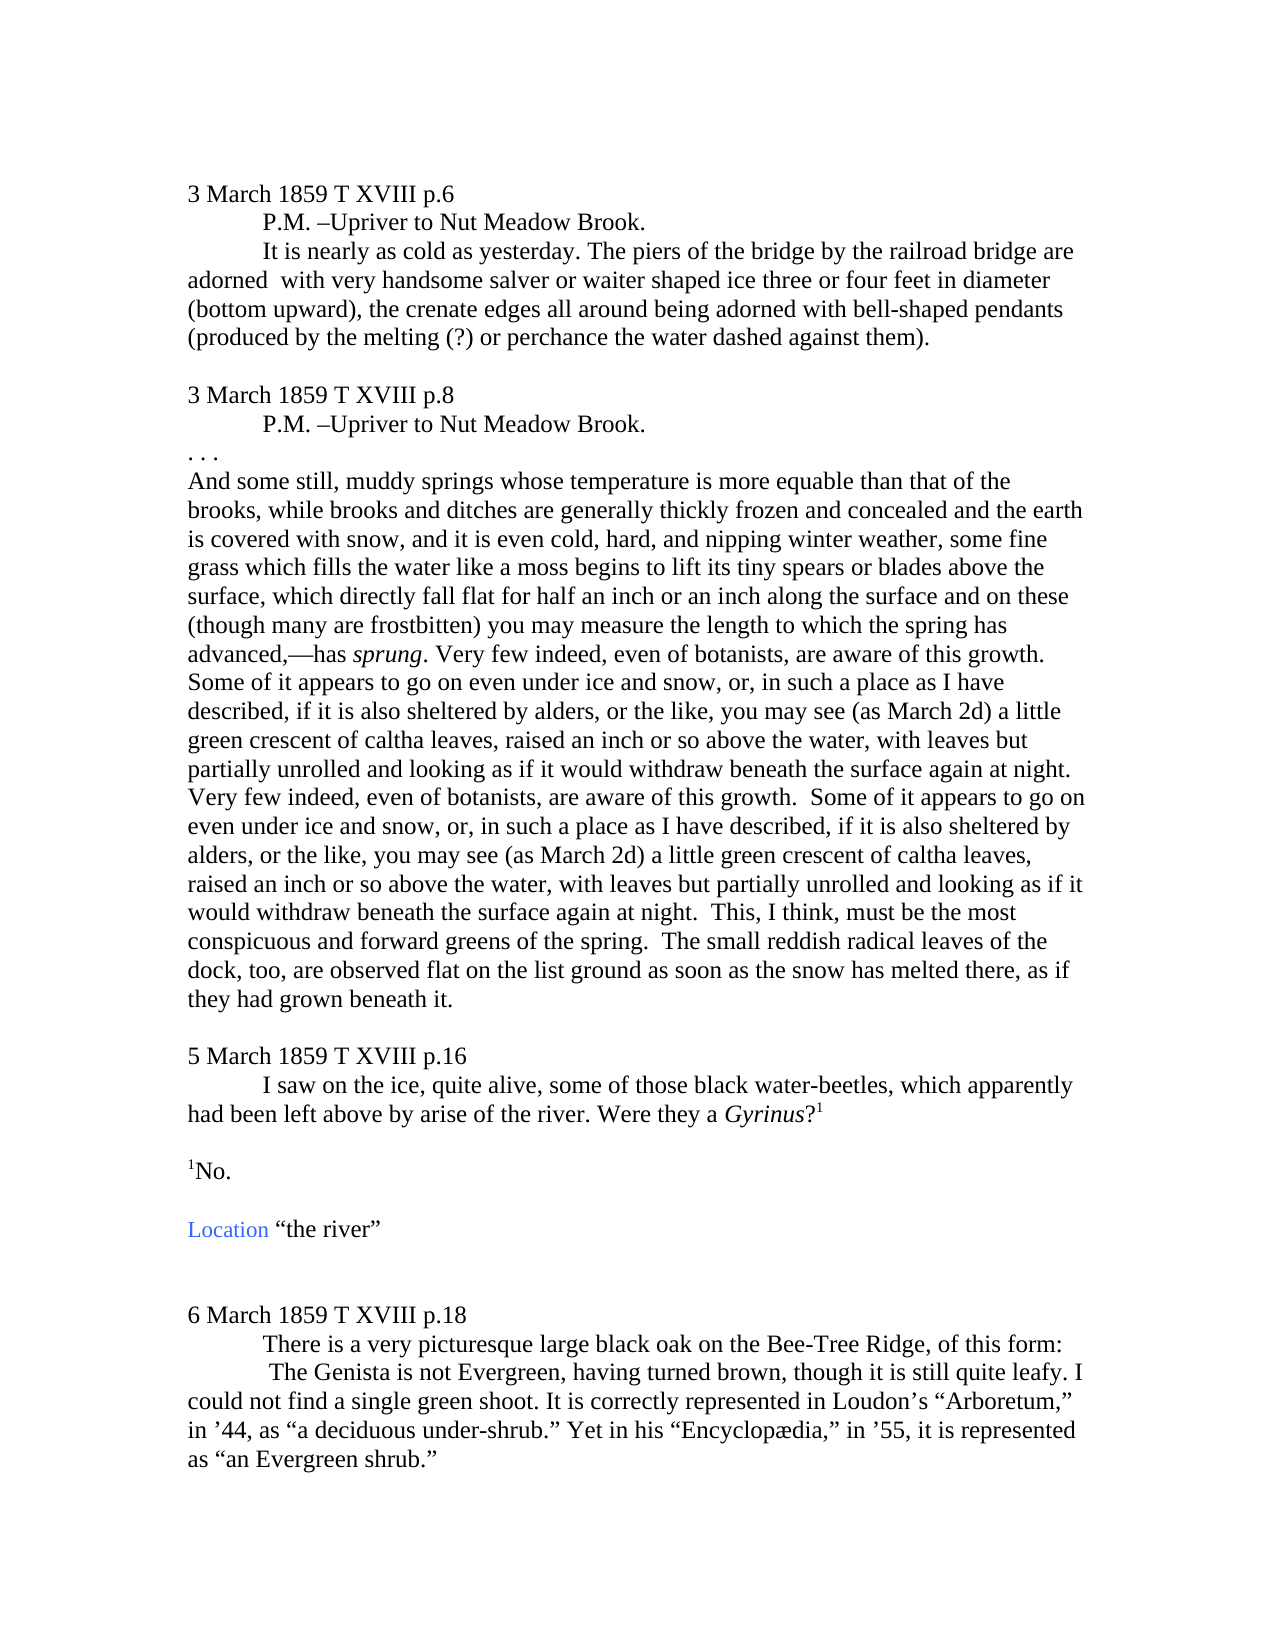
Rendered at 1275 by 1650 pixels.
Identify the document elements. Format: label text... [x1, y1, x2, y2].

text And some still, muddy springs whose temperature is more equable than that of the brooks, while brooks and ditches are generally thickly frozen and concealed and the earth is covered with snow, and it is even cold, hard, and nipping winter weather, some fine grass which fills the water like a moss begins to lift its tiny spears or blades above the surface, which directly fall flat for half an inch or an inch along the surface and on these (though many are frostbitten) you may measure the length to which the spring has advanced,—has sprung. Very few indeed, even of botanists, are aware of this growth. Some of it appears to go on even under ice and snow, or, in such a place as I have described, if it is also sheltered by alders, or the like, you may see (as March 2d) a little green crescent of caltha leaves, raised an inch or so above the water, with leaves but partially unrolled and looking as if it would withdraw beneath the surface again at night. Very few indeed, even of botanists, are aware of this growth. Some of it appears to go on even under ice and snow, or, in such a place as I have described, if it is also sheltered by alders, or the like, you may see (as March 2d) a little green crescent of caltha leaves, raised an inch or so above the water, with leaves but partially unrolled and looking as if it would withdraw beneath the surface again at night. This, I think, must be the most conspicuous and forward greens of the spring. The small reddish radical leaves of the dock, too, are observed flat on the list ground as soon as the snow has melted there, as if they had grown beneath it. [187, 466, 1087, 1012]
text 1No. [187, 1156, 1087, 1185]
text There is a very picturesque large black oak on the Bee-Tree Ridge, of this form: [187, 1329, 1087, 1357]
text 3 March 1859 T XVIII p.8 [187, 380, 1087, 409]
text P.M. –Upriver to Nut Meadow Brook. [187, 409, 1087, 437]
text 3 March 1859 T XVIII p.6 [187, 179, 1087, 207]
text I saw on the ice, quite alive, some of those black water-beetles, which apparently had been left above by arise of the river. Were they a Gyrinus?1 [187, 1070, 1087, 1127]
text 6 March 1859 T XVIII p.18 [187, 1300, 1087, 1329]
text Location “the river” [187, 1214, 1087, 1242]
text The Genista is not Evergreen, having turned brown, though it is still quite leafy. I could not find a single green shoot. It is correctly represented in Loudon’s “Arboretum,” in ’44, as “a deciduous under-shrub.” Yet in his “Encyclopædia,” in ’55, it is represented as “an Evergreen shrub.” [187, 1357, 1087, 1472]
text 5 March 1859 T XVIII p.16 [187, 1041, 1087, 1070]
text . . . [187, 437, 1087, 466]
text P.M. –Upriver to Nut Meadow Brook. [187, 207, 1087, 236]
text It is nearly as cold as yesterday. The piers of the bridge by the railroad bridge are adorned with very handsome salver or waiter shaped ice three or four feet in diameter (bottom upward), the crenate edges all around being adorned with bell-shaped pendants (produced by the melting (?) or perchance the water dashed against them). [187, 236, 1087, 351]
